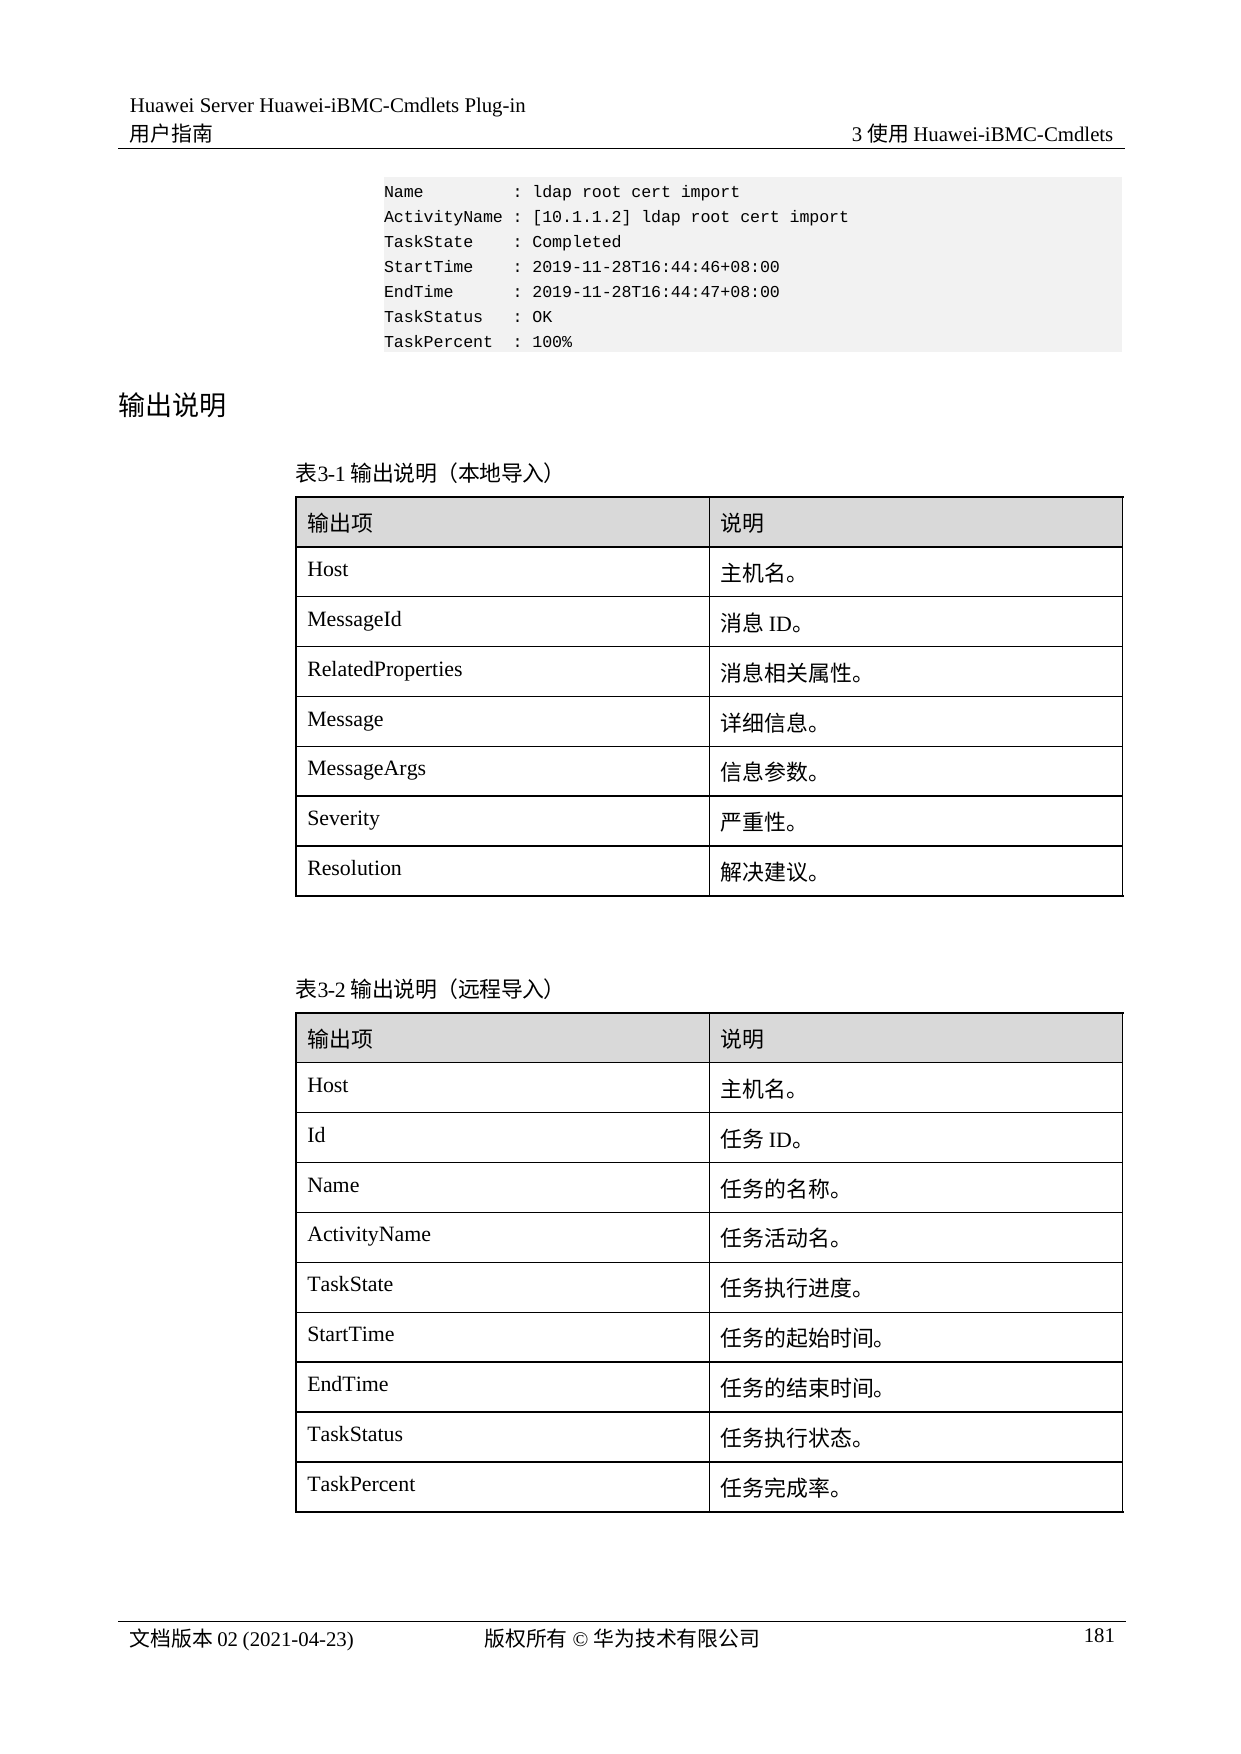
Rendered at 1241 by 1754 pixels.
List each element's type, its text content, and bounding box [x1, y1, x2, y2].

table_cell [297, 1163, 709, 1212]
text 输出说明（远程导入） [295, 972, 1122, 1004]
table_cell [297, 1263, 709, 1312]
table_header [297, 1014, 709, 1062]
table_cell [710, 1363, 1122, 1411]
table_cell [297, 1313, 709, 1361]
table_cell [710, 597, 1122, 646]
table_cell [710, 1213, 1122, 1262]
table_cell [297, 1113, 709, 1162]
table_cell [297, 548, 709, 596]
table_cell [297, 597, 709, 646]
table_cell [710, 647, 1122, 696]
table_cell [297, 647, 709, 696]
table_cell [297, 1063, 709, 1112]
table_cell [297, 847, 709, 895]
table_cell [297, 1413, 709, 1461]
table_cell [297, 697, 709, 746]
text 输出说明 [118, 383, 1122, 423]
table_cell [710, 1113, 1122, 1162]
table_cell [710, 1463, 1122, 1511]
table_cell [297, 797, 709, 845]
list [384, 177, 1122, 352]
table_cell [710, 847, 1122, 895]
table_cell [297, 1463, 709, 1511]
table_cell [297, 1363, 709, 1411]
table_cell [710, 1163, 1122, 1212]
text 输出说明（本地导入） [295, 456, 1122, 488]
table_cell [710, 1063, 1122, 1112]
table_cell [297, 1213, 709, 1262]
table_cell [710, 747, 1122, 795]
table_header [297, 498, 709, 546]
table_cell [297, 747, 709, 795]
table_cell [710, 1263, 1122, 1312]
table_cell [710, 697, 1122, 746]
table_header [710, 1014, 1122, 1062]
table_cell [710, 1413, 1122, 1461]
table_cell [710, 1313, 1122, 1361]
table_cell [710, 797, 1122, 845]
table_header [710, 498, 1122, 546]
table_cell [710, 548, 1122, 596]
